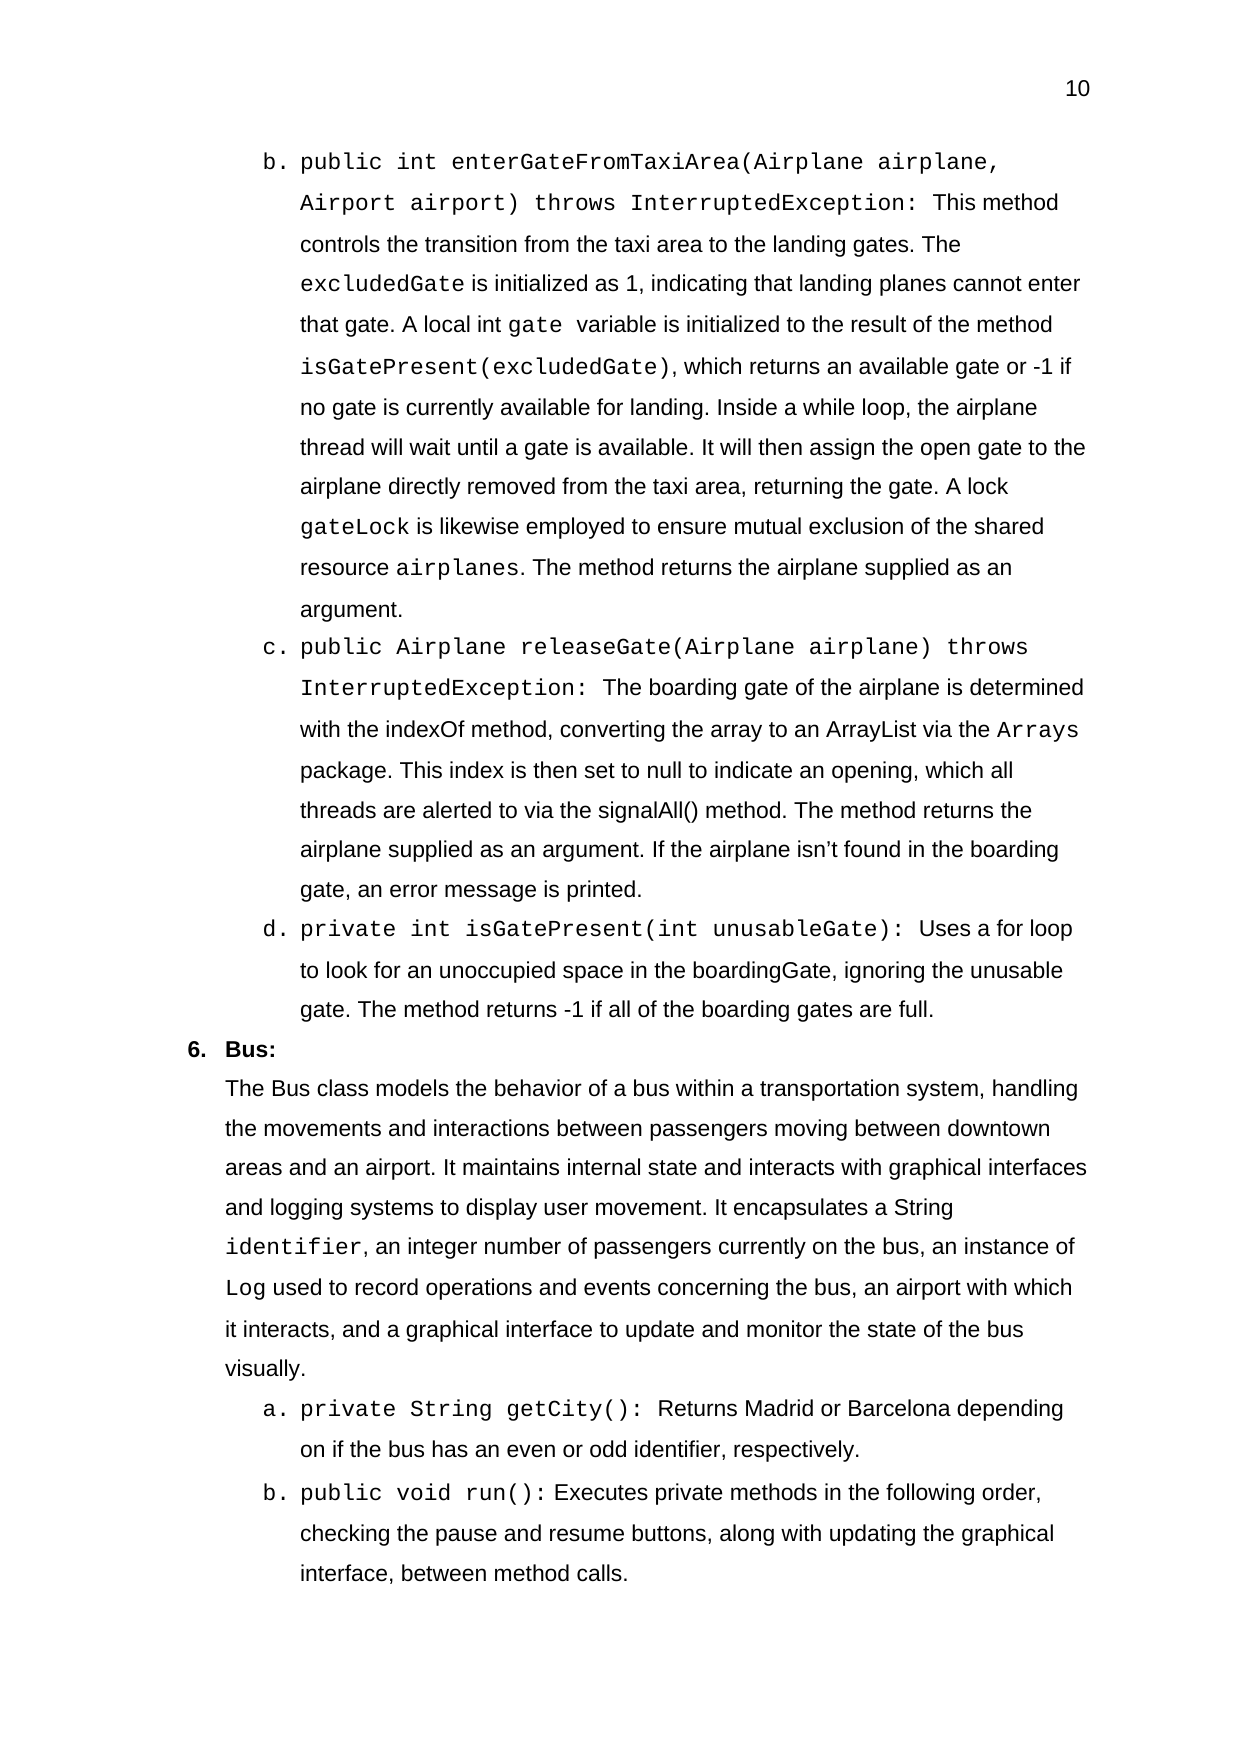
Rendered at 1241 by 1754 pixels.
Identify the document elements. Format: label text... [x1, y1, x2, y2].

list private String getCity(): Returns Madrid or Barcelona depending on if the bus has an even or odd identifier, respectively. [262, 1395, 1090, 1464]
list public Airplane releaseGate(Airplane airplane) throws InterruptedException: The boarding gate of the airplane is determined with the indexOf method, converting the array to an ArrayList via the Arrays package. This index is then set to null to indicate an opening, which all threads are alerted to via the signalAll() method. The method returns the airplane supplied as an argument. If the airplane isn’t found in the boarding gate, an error message is printed. [262, 635, 1090, 902]
list private int isGatePresent(int unusableGate): Uses a for loop to look for an unoccupied space in the boardingGate, ignoring the unusable gate. The method returns -1 if all of the boarding gates are full. [262, 915, 1090, 1022]
subtitle Bus: [187, 1036, 1090, 1062]
text The Bus class models the behavior of a bus within a transportation system, handling the movements and interactions between passengers moving between downtown areas and an airport. It maintains internal state and interacts with graphical interfaces and logging systems to display user movement. It encapsulates a String identifier, an integer number of passengers currently on the bus, an instance of Log used to record operations and events concerning the bus, an airport with which it interacts, and a graphical interface to update and monitor the state of the bus visually. [225, 1075, 1090, 1382]
list public int enterGateFromTaxiArea(Airplane airplane, Airport airport) throws InterruptedException: This method controls the transition from the taxi area to the landing gates. The excludedGate is initialized as 1, indicating that landing planes cannot enter that gate. A local int gate variable is initialized to the result of the method isGatePresent(excludedGate), which returns an available gate or -1 if no gate is currently available for landing. Inside a while loop, the airplane thread will wait until a gate is available. It will then assign the open gate to the airplane directly removed from the taxi area, returning the gate. A lock gateLock is likewise employed to ensure mutual exclusion of the shared resource airplanes. The method returns the airplane supplied as an argument. [262, 150, 1090, 622]
list public void run(): Executes private methods in the following order, checking the pause and resume buttons, along with updating the graphical interface, between method calls. [262, 1479, 1090, 1586]
